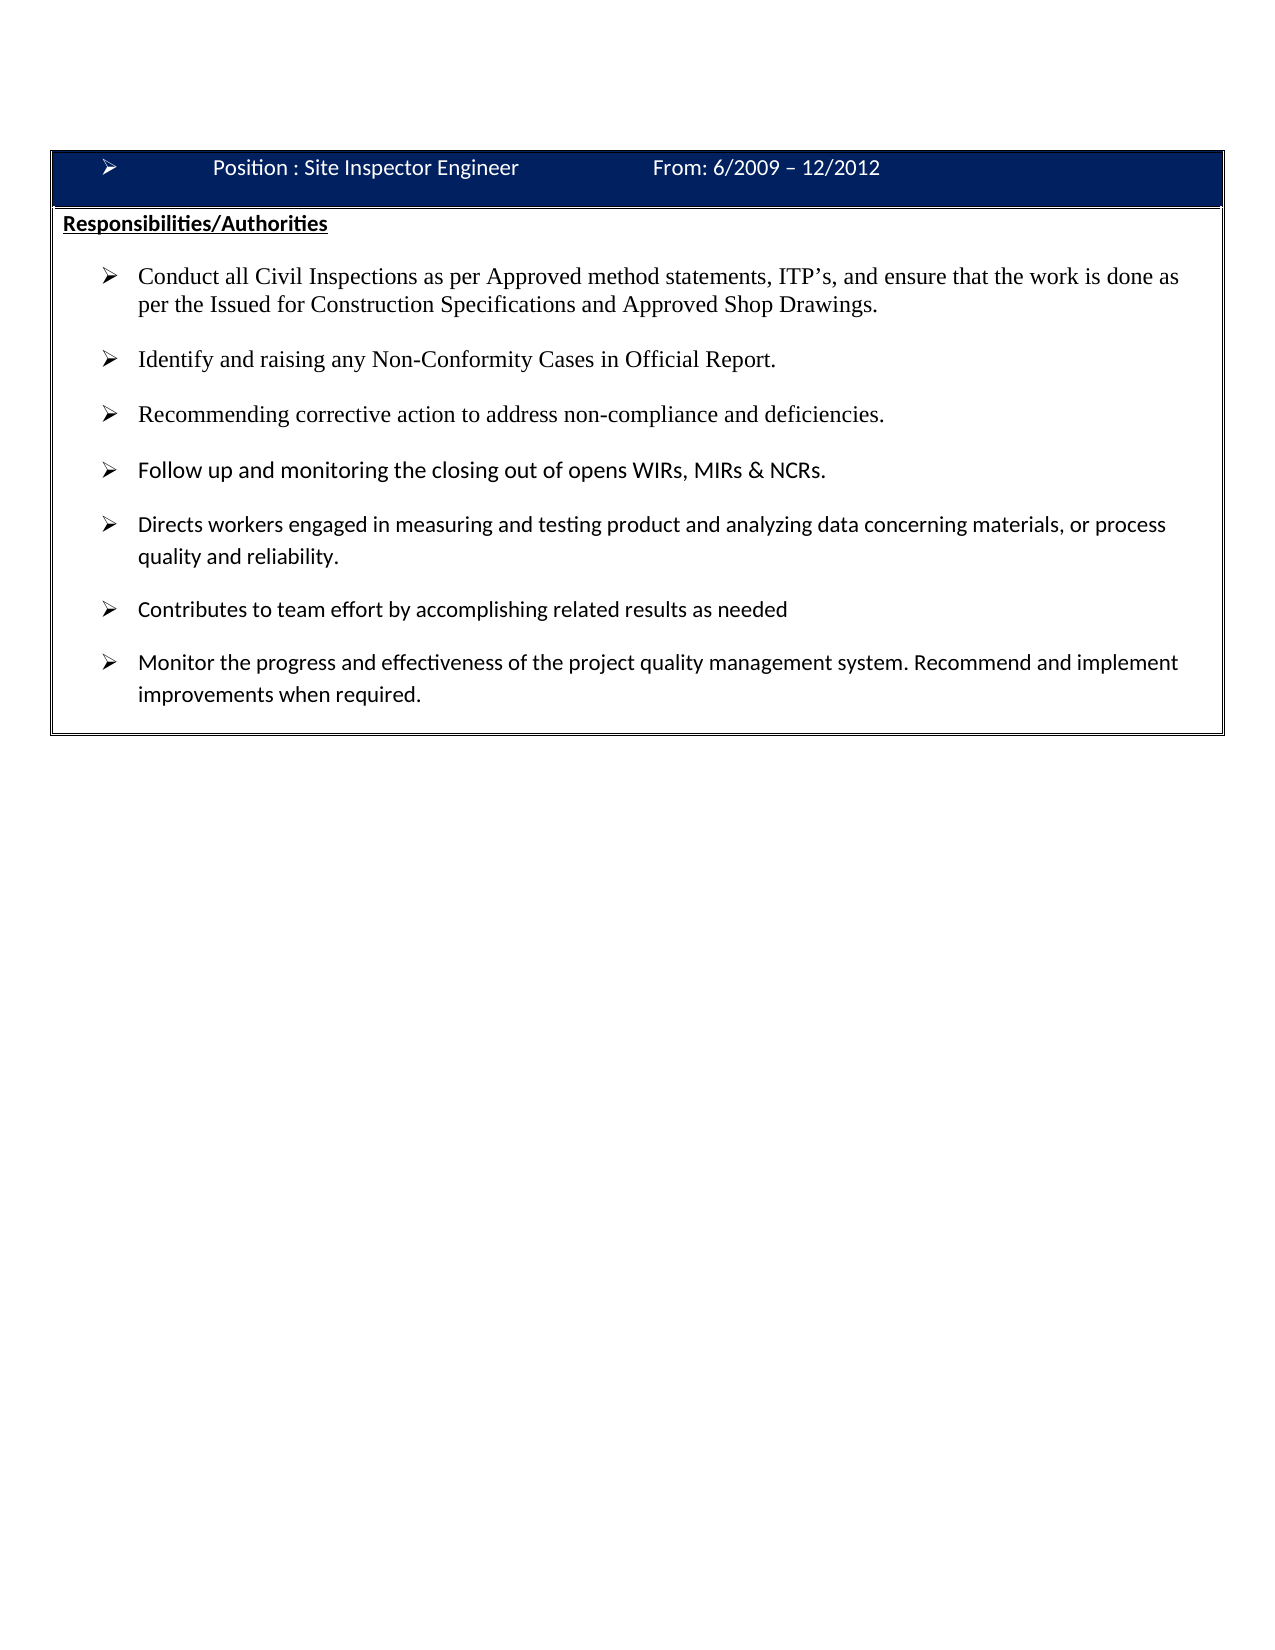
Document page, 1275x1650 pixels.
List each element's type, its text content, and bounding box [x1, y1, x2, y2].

table_cell Responsibilities/Authorities Conduct all Civil Inspections as per Approved method statements, ITP’s, and ensure that the work is done as per the Issued for Construction Specifications and Approved Shop Drawings. Identify and raising any Non-Conformity Cases in Official Report. Recommending corrective action to address non-compliance and deficiencies. Follow up and monitoring the closing out of opens WIRs, MIRs & NCRs. Directs workers engaged in measuring and testing product and analyzing data concerning materials, or process quality and reliability. Contributes to team effort by accomplishing related results as needed Monitor the progress and effectiveness of the project quality management system. Recommend and implement improvements when required. [53, 206, 1222, 733]
table_header Position : Site Inspector Engineer From: 6/2009 – 12/2012 [53, 153, 1222, 206]
